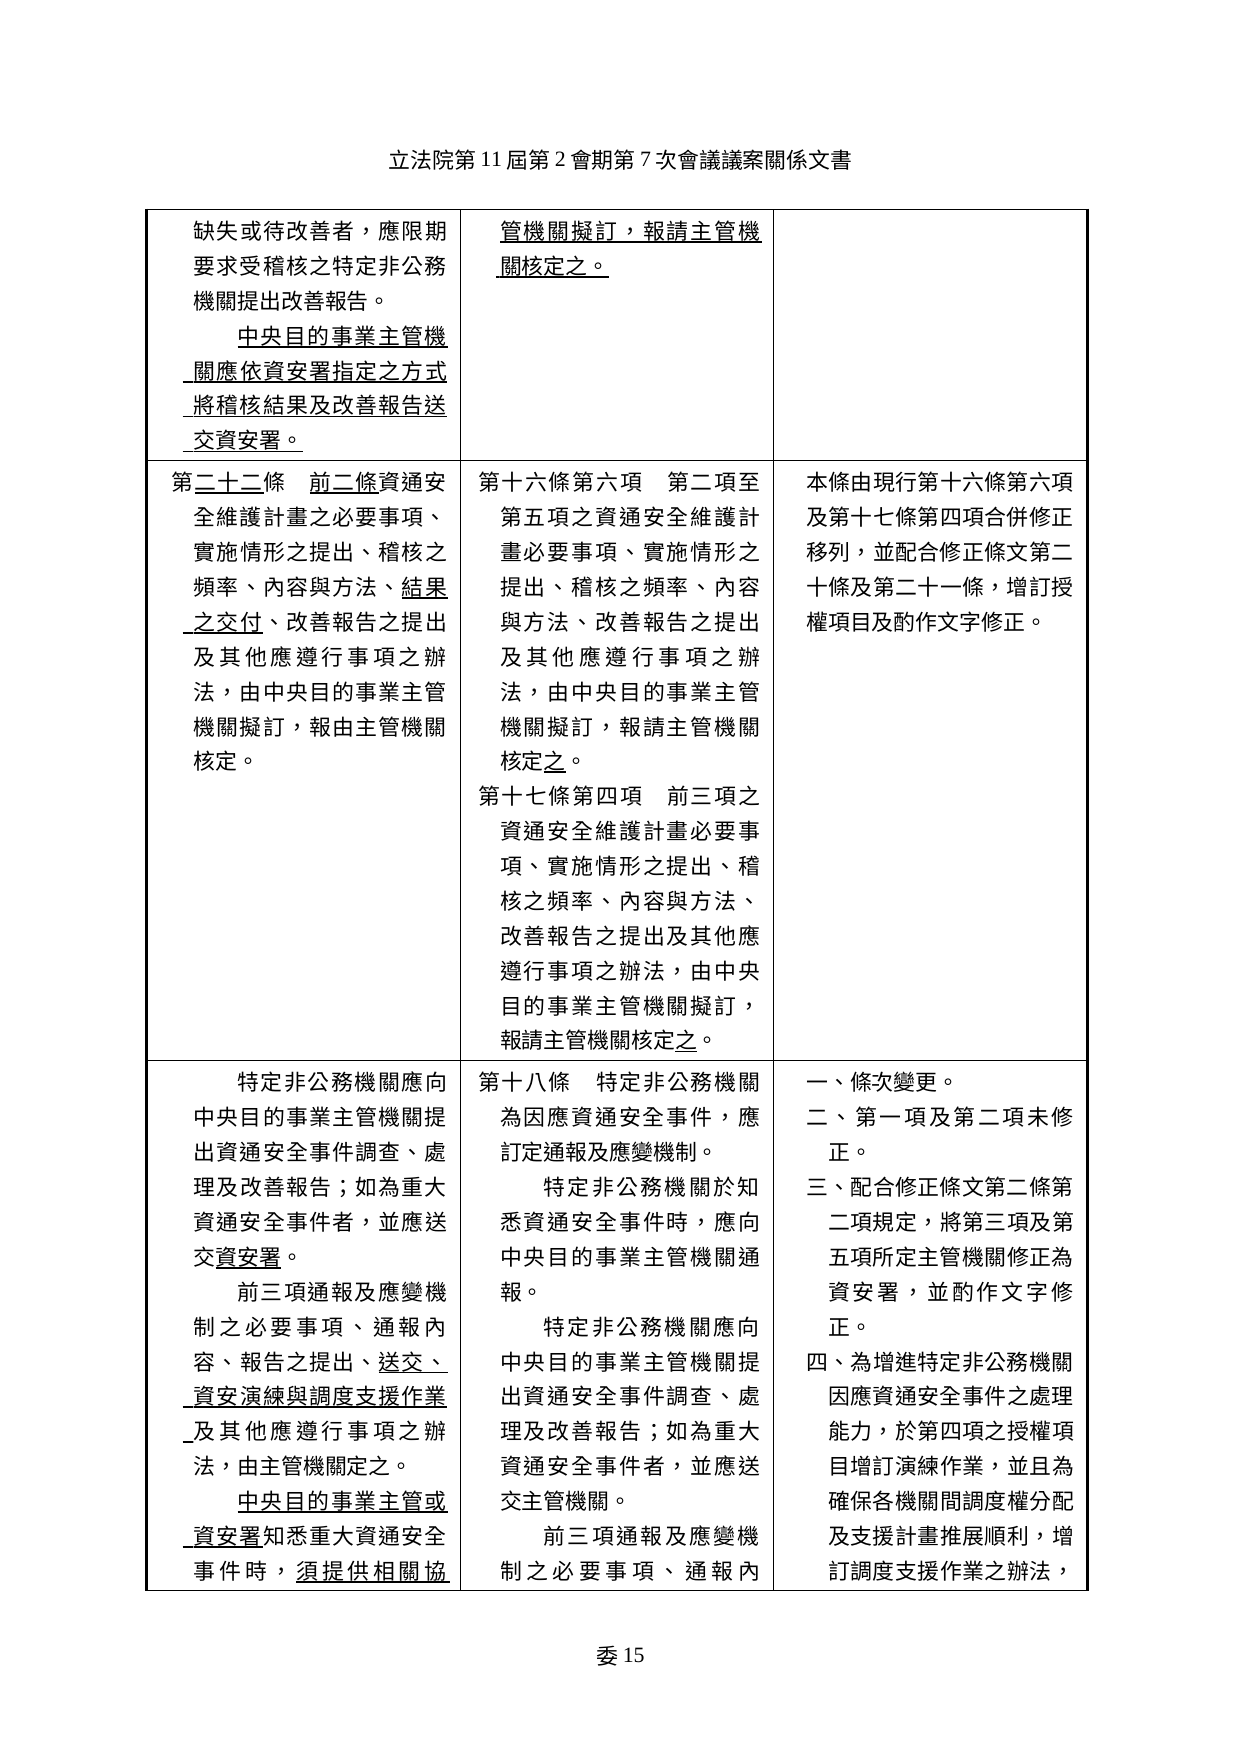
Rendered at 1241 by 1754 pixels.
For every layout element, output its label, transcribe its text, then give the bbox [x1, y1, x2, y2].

table_cell 第二十二條 前二條資通安全維護計畫之必要事項、實施情形之提出、稽核之頻率、內容與方法、結果之交付、改善報告之提出及其他應遵行事項之辦法，由中央目的事業主管機關擬訂，報由主管機關核定。 [148, 461, 460, 1060]
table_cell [461, 210, 773, 460]
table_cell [148, 1061, 460, 1590]
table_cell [774, 210, 1086, 460]
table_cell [461, 1061, 773, 1590]
table_cell 本條由現行第十六條第六項及第十七條第四項合併修正移列，並配合修正條文第二十條及第二十一條，增訂授權項目及酌作文字修正。 [774, 461, 1086, 1060]
table_cell 第十六條第六項 第二項至第五項之資通安全維護計畫必要事項、實施情形之提出、稽核之頻率、內容與方法、改善報告之提出及其他應遵行事項之辦法，由中央目的事業主管機關擬訂，報請主管機關核定之。 第十七條第四項 前三項之資通安全維護計畫必要事項、實施情形之提出、稽核之頻率、內容與方法、改善報告之提出及其他應遵行事項之辦法，由中央目的事業主管機關擬訂，報請主管機關核定之。 [461, 461, 773, 1060]
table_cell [774, 1061, 1086, 1590]
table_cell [148, 210, 460, 460]
